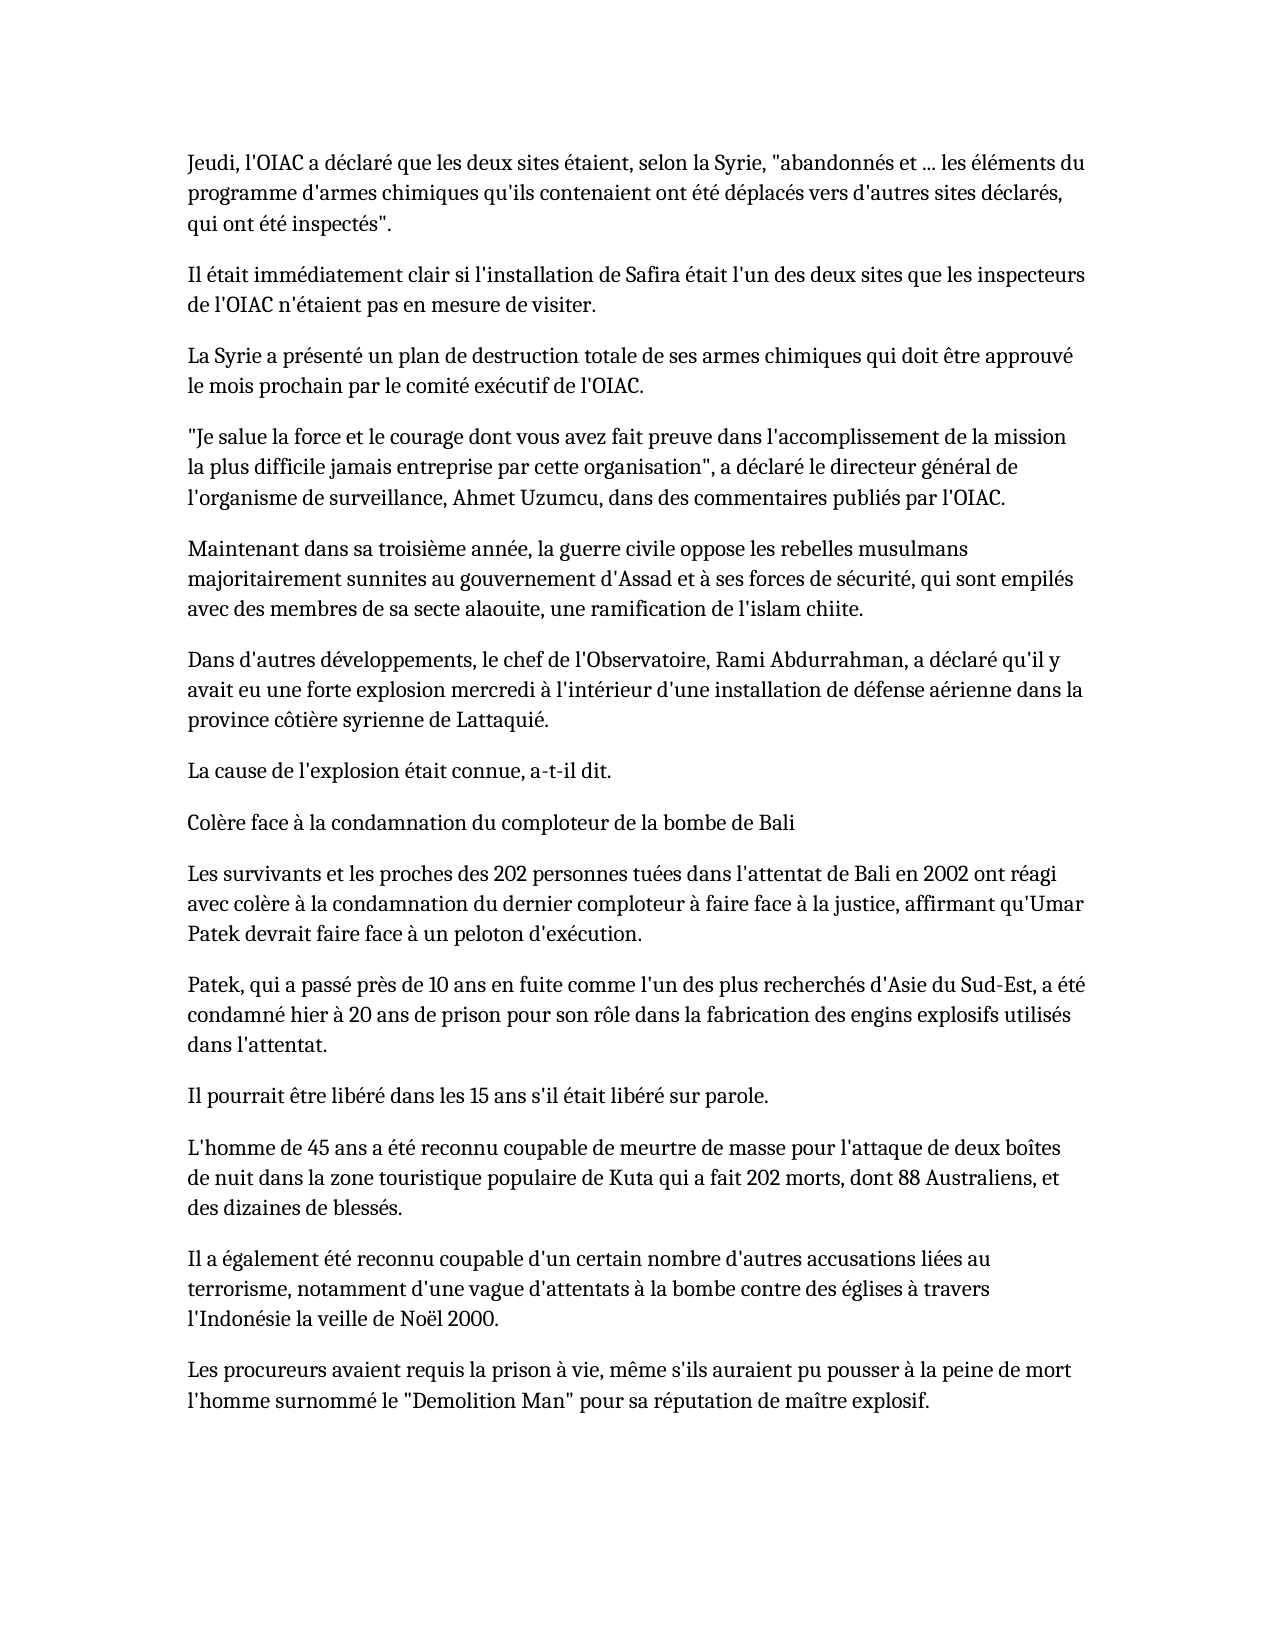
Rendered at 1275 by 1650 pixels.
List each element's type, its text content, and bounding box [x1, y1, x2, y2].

text Colère face à la condamnation du comploteur de la bombe de Bali [187, 809, 1087, 836]
text L'homme de 45 ans a été reconnu coupable de meurtre de masse pour l'attaque de deux boîtes de nuit dans la zone touristique populaire de Kuta qui a fait 202 morts, dont 88 Australiens, et des dizaines de blessés. [187, 1134, 1087, 1221]
text Il a également été reconnu coupable d'un certain nombre d'autres accusations liées au terrorisme, notamment d'une vague d'attentats à la bombe contre des églises à travers l'Indonésie la veille de Noël 2000. [187, 1246, 1087, 1333]
text Jeudi, l'OIAC a déclaré que les deux sites étaient, selon la Syrie, "abandonnés et ... les éléments du programme d'armes chimiques qu'ils contenaient ont été déplacés vers d'autres sites déclarés, qui ont été inspectés". [187, 150, 1087, 237]
text Patek, qui a passé près de 10 ans en fuite comme l'un des plus recherchés d'Asie du Sud-Est, a été condamné hier à 20 ans de prison pour son rôle dans la fabrication des engins explosifs utilisés dans l'attentat. [187, 972, 1087, 1059]
text Les survivants et les proches des 202 personnes tuées dans l'attentat de Bali en 2002 ont réagi avec colère à la condamnation du dernier comploteur à faire face à la justice, affirmant qu'Umar Patek devrait faire face à un peloton d'exécution. [187, 860, 1087, 947]
text Il pourrait être libéré dans les 15 ans s'il était libéré sur parole. [187, 1083, 1087, 1110]
text Maintenant dans sa troisième année, la guerre civile oppose les rebelles musulmans majoritairement sunnites au gouvernement d'Assad et à ses forces de sécurité, qui sont empilés avec des membres de sa secte alaouite, une ramification de l'islam chiite. [187, 535, 1087, 622]
text Il était immédiatement clair si l'installation de Safira était l'un des deux sites que les inspecteurs de l'OIAC n'étaient pas en mesure de visiter. [187, 261, 1087, 318]
text Les procureurs avaient requis la prison à vie, même s'ils auraient pu pousser à la peine de mort l'homme surnommé le "Demolition Man" pour sa réputation de maître explosif. [187, 1357, 1087, 1414]
text "Je salue la force et le courage dont vous avez fait preuve dans l'accomplissement de la mission la plus difficile jamais entreprise par cette organisation", a déclaré le directeur général de l'organisme de surveillance, Ahmet Uzumcu, dans des commentaires publiés par l'OIAC. [187, 424, 1087, 511]
text La Syrie a présenté un plan de destruction totale de ses armes chimiques qui doit être approuvé le mois prochain par le comité exécutif de l'OIAC. [187, 343, 1087, 399]
text La cause de l'explosion était connue, a-t-il dit. [187, 758, 1087, 785]
text Dans d'autres développements, le chef de l'Observatoire, Rami Abdurrahman, a déclaré qu'il y avait eu une forte explosion mercredi à l'intérieur d'une installation de défense aérienne dans la province côtière syrienne de Lattaquié. [187, 647, 1087, 734]
